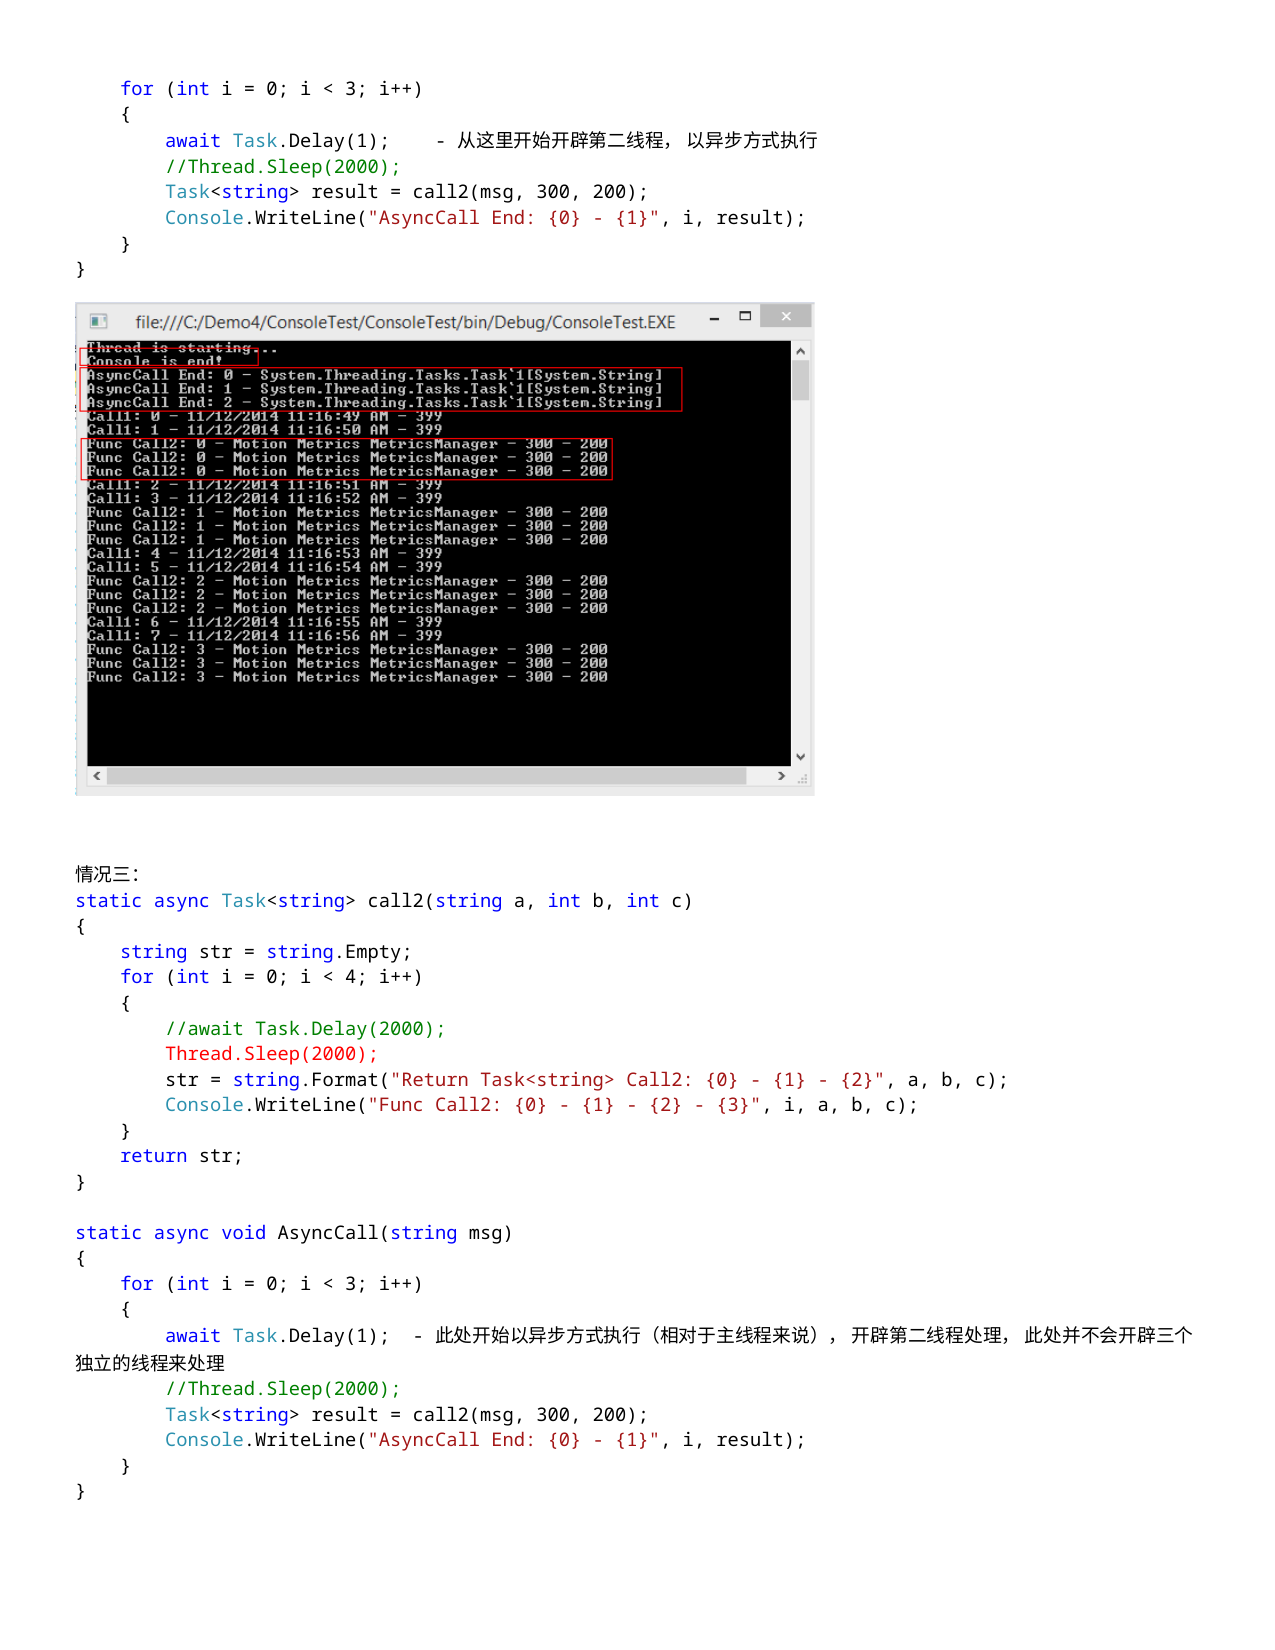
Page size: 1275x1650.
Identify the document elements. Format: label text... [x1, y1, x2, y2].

table_header 快速异步执行： [75, 75, 1200, 1503]
picture [75, 302, 815, 796]
